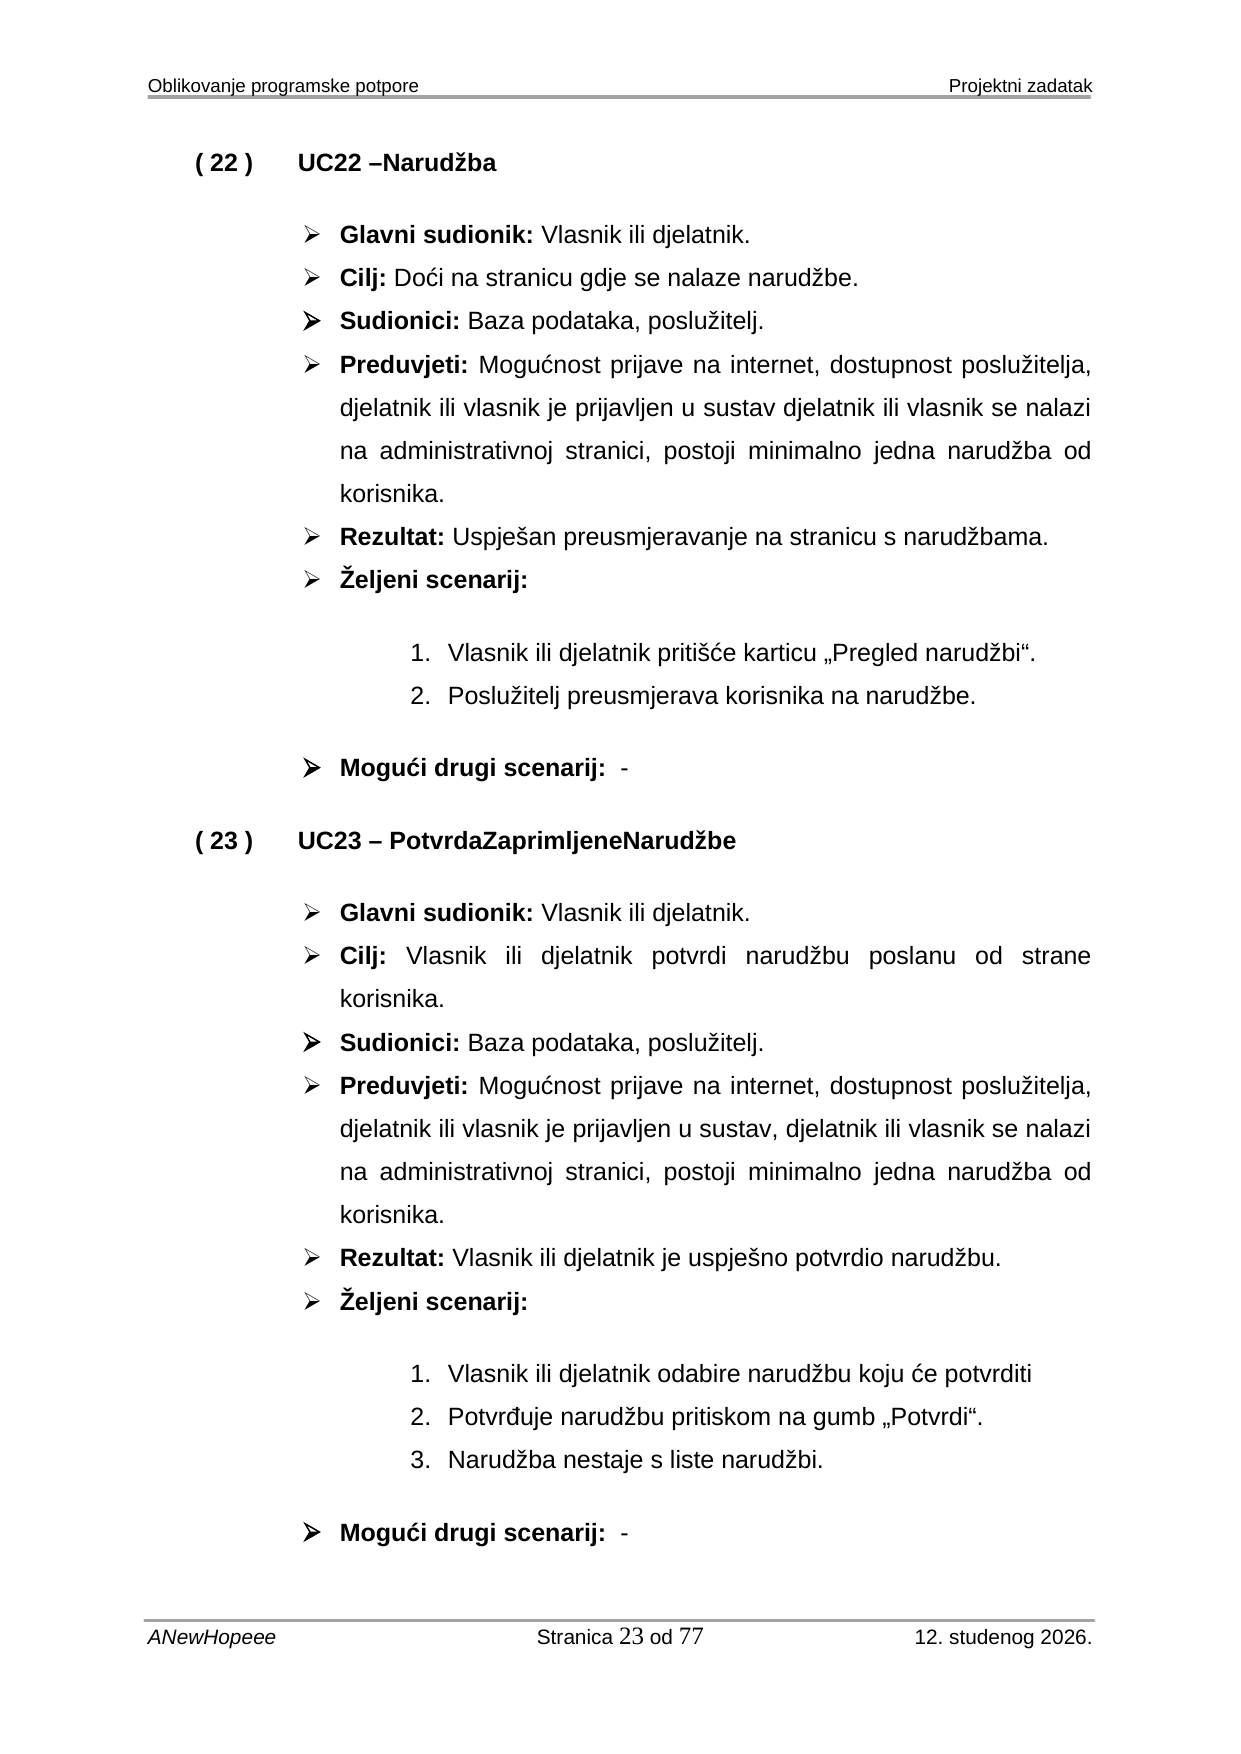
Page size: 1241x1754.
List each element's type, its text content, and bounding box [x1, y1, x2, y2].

list Mogući drugi scenarij: - [302, 753, 1093, 782]
list Poslužitelj preusmjerava korisnika na narudžbe. [410, 681, 1093, 710]
list Glavni sudionik: Vlasnik ili djelatnik. [302, 898, 1093, 927]
list Potvrđuje narudžbu pritiskom na gumb „Potvrdi“. [410, 1402, 1093, 1431]
list UC –Narudžb [260, 148, 1093, 176]
list UC – [260, 826, 1093, 854]
list pritišće karticu „Pregled“. [410, 638, 1093, 667]
list Sudionici: Baza podataka, poslužitelj. [302, 306, 1093, 335]
list Narudžba nestaje s liste narudžbi. [410, 1445, 1093, 1474]
list Sudionici: Baza podataka, poslužitelj. [302, 1027, 1093, 1056]
list Željeni scenarij: [302, 565, 1093, 594]
list Rezultat: Vlasnik ili djelatnik je uspješno potvrdio narudžbu. [302, 1243, 1093, 1272]
list Željeni scenarij: [302, 1287, 1093, 1315]
picture [147, 95, 1092, 99]
list Preduvjeti: Mogućnost prijave na internet, dostupnost poslužitelja, djelatnik ili vlasnik je prijavljen u sustav djelatnik ili vlasnik se nalazi na administrativnoj stranici, postoji minimalno jedna narudžba od korisnika. [302, 349, 1093, 508]
list Mogući drugi scenarij: - [302, 1517, 1093, 1546]
list Cilj: [302, 263, 1093, 292]
list Vlasnik ili djelatnik odabire narudžbu koju će potvrditi [410, 1359, 1093, 1388]
list Glavni sudionik: Vlasnik ili djelatnik. [302, 220, 1093, 249]
list Rezultat: Uspješan narudžb. [302, 522, 1093, 551]
list Cilj: Vlasnik ili djelatnik potvrdi narudžbu poslanu od strane korisnika. [302, 941, 1093, 1013]
